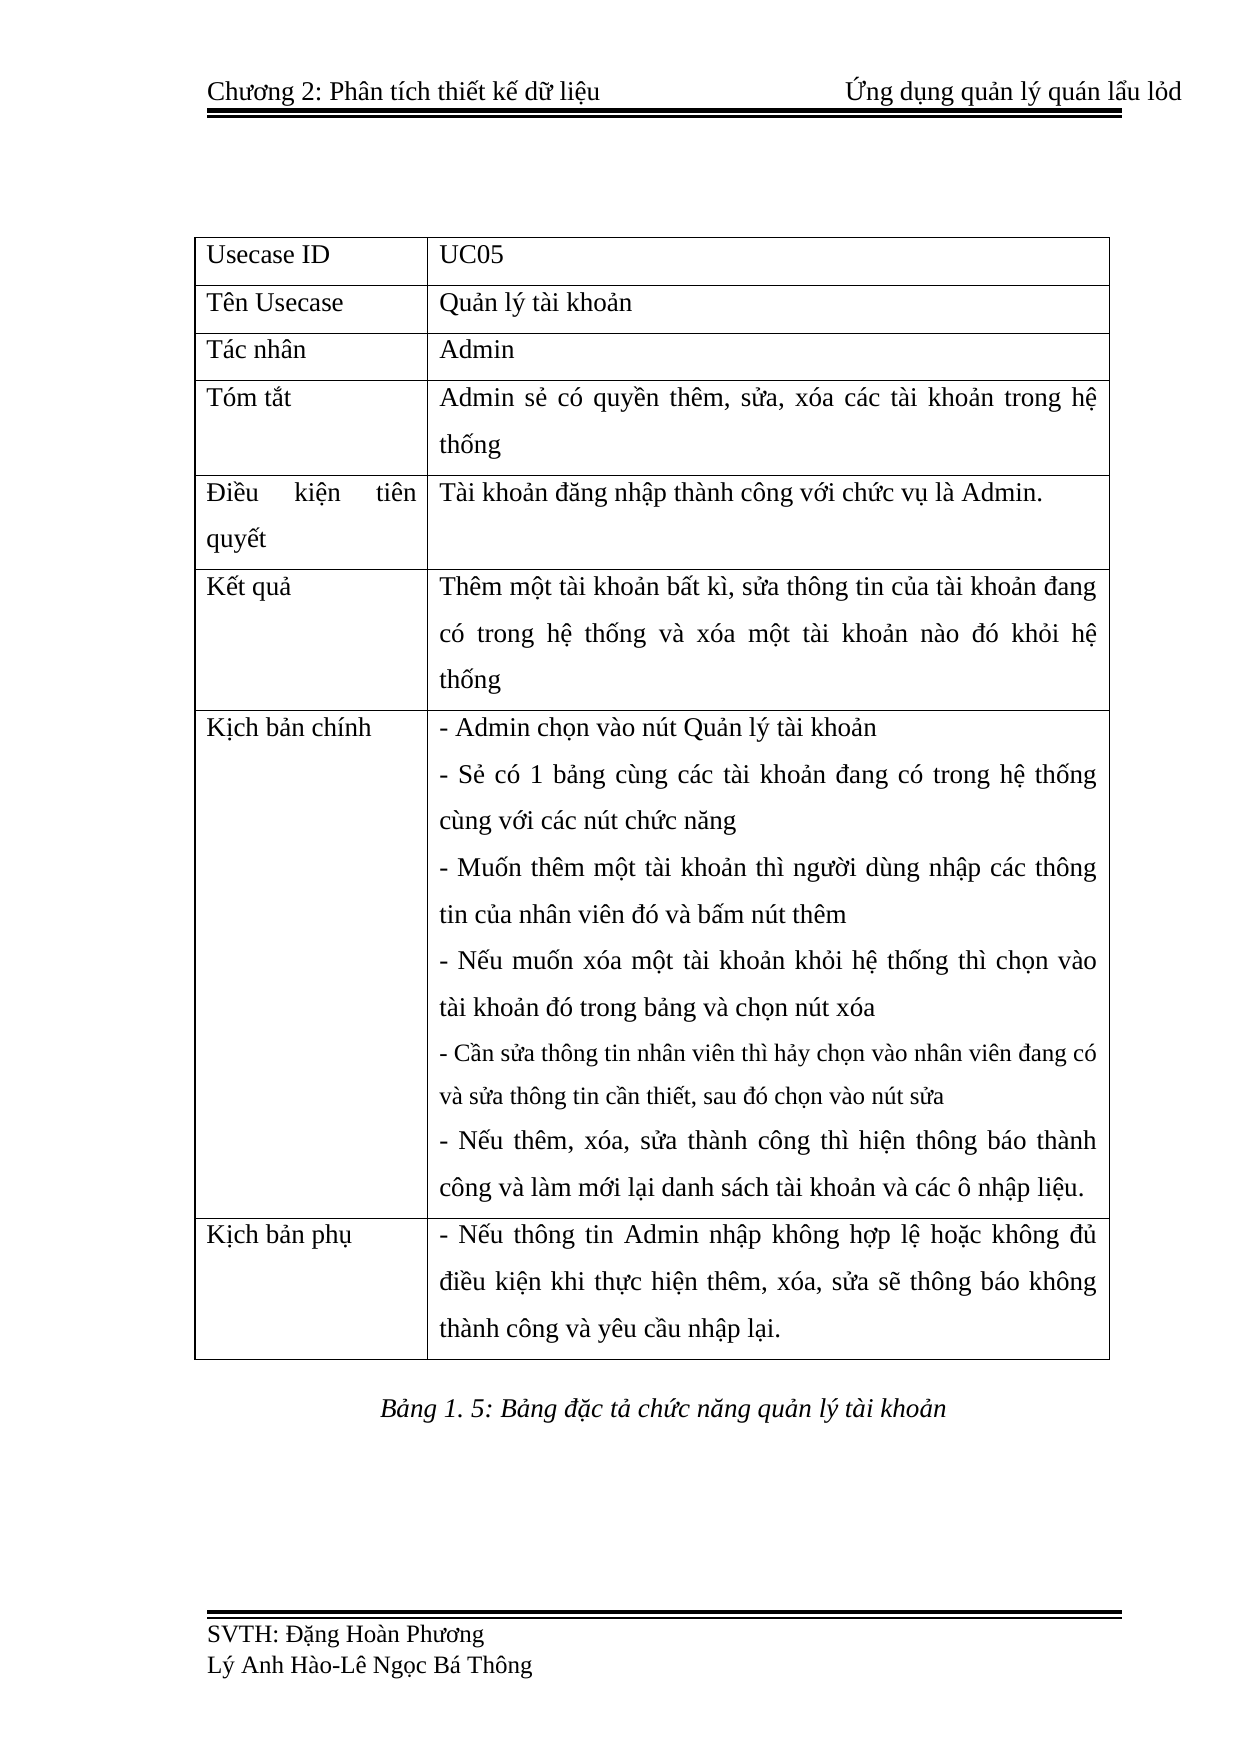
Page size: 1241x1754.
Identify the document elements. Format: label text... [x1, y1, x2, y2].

table_cell - Admin chọn vào nút Quản lý tài khoản - Sẻ có 1 bảng cùng các tài khoản đang có trong hệ thống cùng với các nút chức năng - Muốn thêm một tài khoản thì người dùng nhập các thông tin của nhân viên đó và bấm nút thêm - Nếu muốn xóa một tài khoản khỏi hệ thống thì chọn vào tài khoản đó trong bảng và chọn nút xóa - Cần sửa thông tin nhân viên thì hảy chọn vào nhân viên đang có và sửa thông tin cần thiết, sau đó chọn vào nút sửa - Nếu thêm, xóa, sửa thành công thì hiện thông báo thành công và làm mới lại danh sách tài khoản và các ô nhập liệu. [428, 711, 1109, 1217]
table_cell Thêm một tài khoản bất kì, sửa thông tin của tài khoản đang có trong hệ thống và xóa một tài khoản nào đó khỏi hệ thống [428, 570, 1109, 710]
table_cell - Nếu thông tin Admin nhập không hợp lệ hoặc không đủ điều kiện khi thực hiện thêm, xóa, sửa sẽ thông báo không thành công và yêu cầu nhập lại. [428, 1219, 1109, 1358]
table_cell Tài khoản đăng nhập thành công với chức vụ là Admin. [428, 476, 1109, 569]
table_cell Kịch bản chính [196, 711, 427, 1217]
table_cell Tác nhân [196, 334, 427, 380]
table_cell Điều kiện tiên quyết [196, 476, 427, 569]
table_cell Tóm tắt [196, 381, 427, 475]
table_header Usecase ID [196, 238, 427, 285]
table_cell Admin sẻ có quyền thêm, sửa, xóa các tài khoản trong hệ thống [428, 381, 1109, 475]
table_cell Kịch bản phụ [196, 1219, 427, 1358]
table_header UC05 [428, 238, 1109, 285]
table_cell Admin [428, 334, 1109, 380]
table_cell Kết quả [196, 570, 427, 710]
table_cell Quản lý tài khoản [428, 286, 1109, 333]
table_cell Tên Usecase [196, 286, 427, 333]
